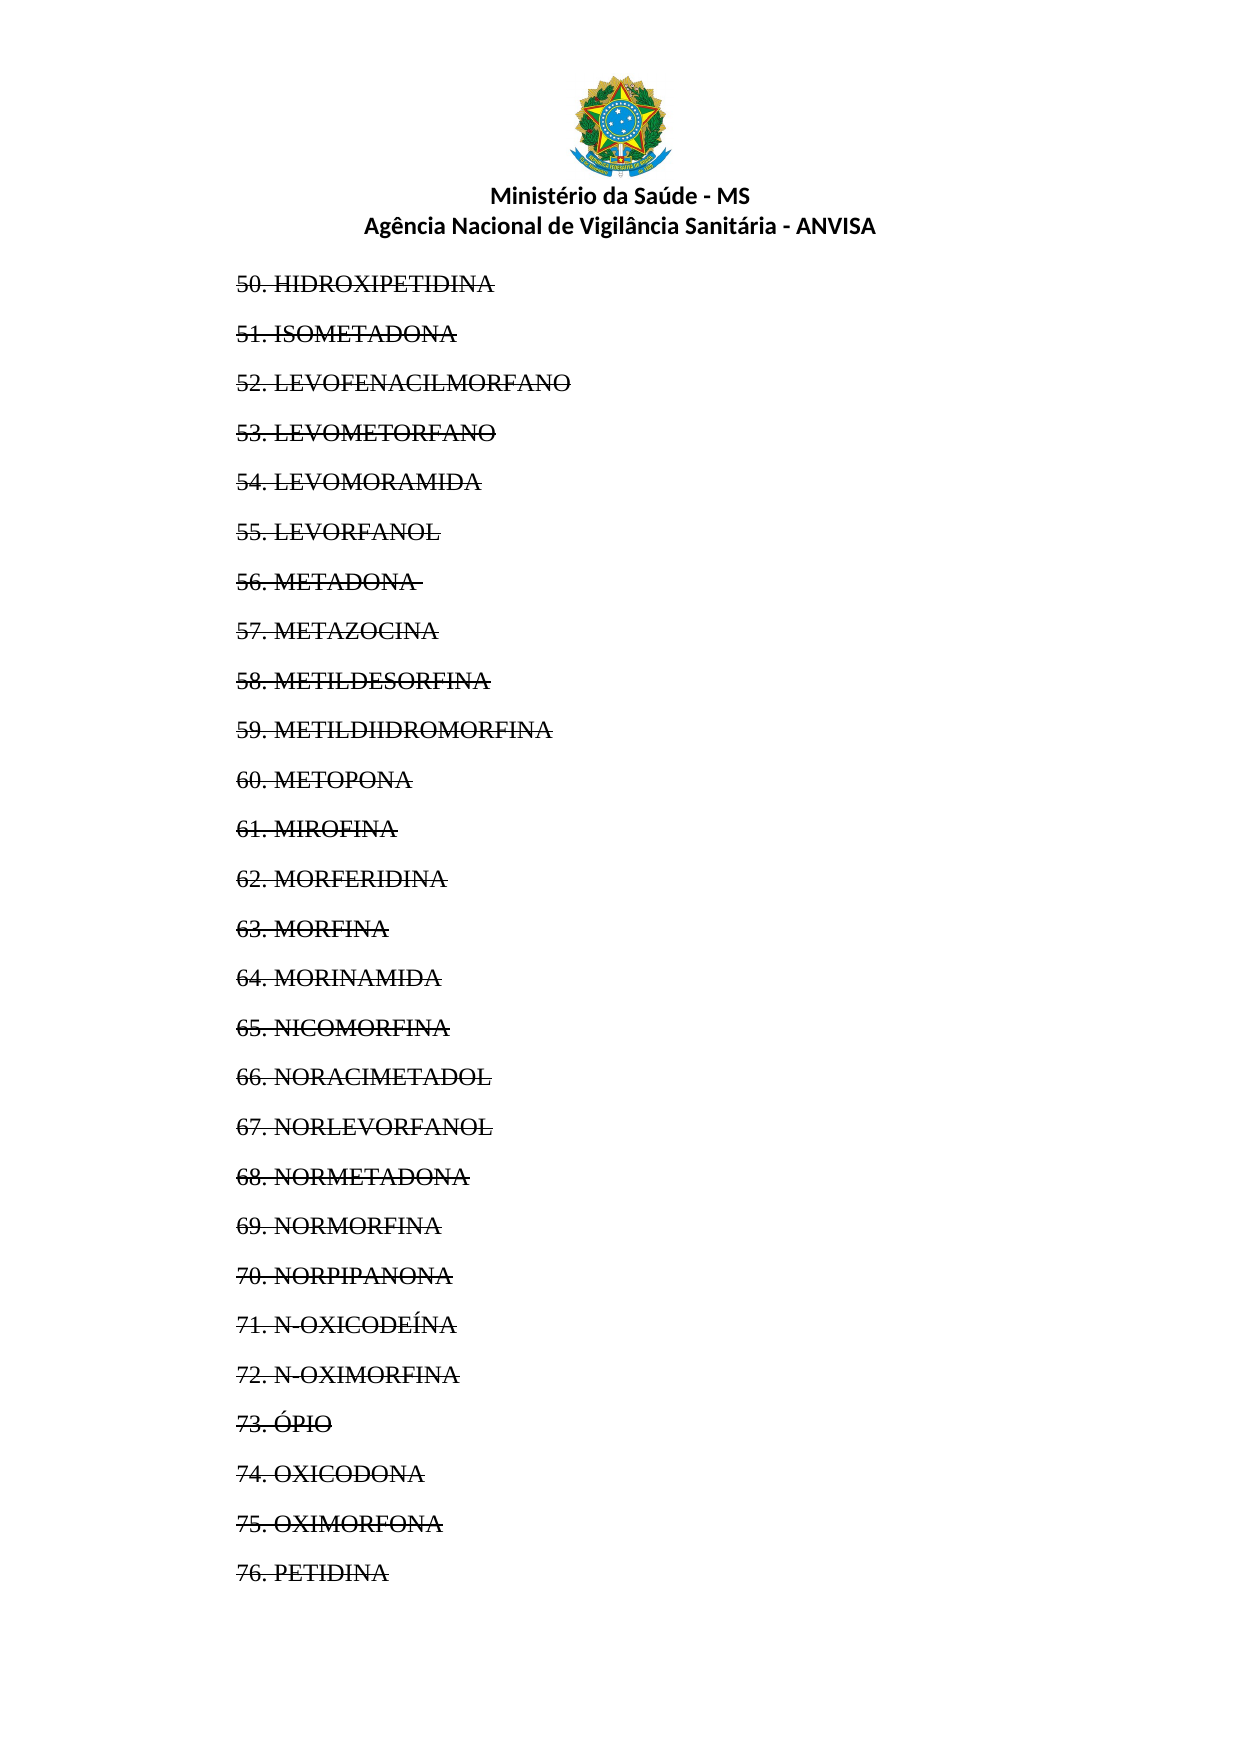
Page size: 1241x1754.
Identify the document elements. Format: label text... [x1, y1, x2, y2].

text 52. LEVOFENACILMORFANO [177, 368, 1063, 397]
text 70. NORPIPANONA [177, 1261, 1063, 1289]
text 69. NORMORFINA [177, 1211, 1063, 1240]
text 68. NORMETADONA [177, 1162, 1063, 1190]
text 73. ÓPIO [177, 1409, 1063, 1438]
text 56. METADONA [177, 567, 1063, 595]
text 71. N-OXICODEÍNA [177, 1310, 1063, 1339]
text 59. METILDIIDROMORFINA [177, 715, 1063, 744]
text 63. MORFINA [177, 914, 1063, 942]
text 55. LEVORFANOL [177, 517, 1063, 546]
picture [566, 73, 674, 180]
text 76. PETIDINA [177, 1558, 1063, 1587]
text 57. METAZOCINA [177, 616, 1063, 645]
text 50. HIDROXIPETIDINA [177, 269, 1063, 298]
text 61. MIROFINA [177, 814, 1063, 843]
text 54. LEVOMORAMIDA [177, 467, 1063, 496]
text 72. N-OXIMORFINA [177, 1360, 1063, 1389]
text 67. NORLEVORFANOL [177, 1112, 1063, 1141]
text 60. METOPONA [177, 765, 1063, 794]
text 64. MORINAMIDA [177, 963, 1063, 992]
text 62. MORFERIDINA [177, 864, 1063, 893]
text 75. OXIMORFONA [177, 1509, 1063, 1537]
text 65. NICOMORFINA [177, 1013, 1063, 1042]
text 58. METILDESORFINA [177, 666, 1063, 694]
text 74. OXICODONA [177, 1459, 1063, 1488]
text 66. NORACIMETADOL [177, 1062, 1063, 1091]
text 53. LEVOMETORFANO [177, 418, 1063, 447]
text 51. ISOMETADONA [177, 319, 1063, 347]
